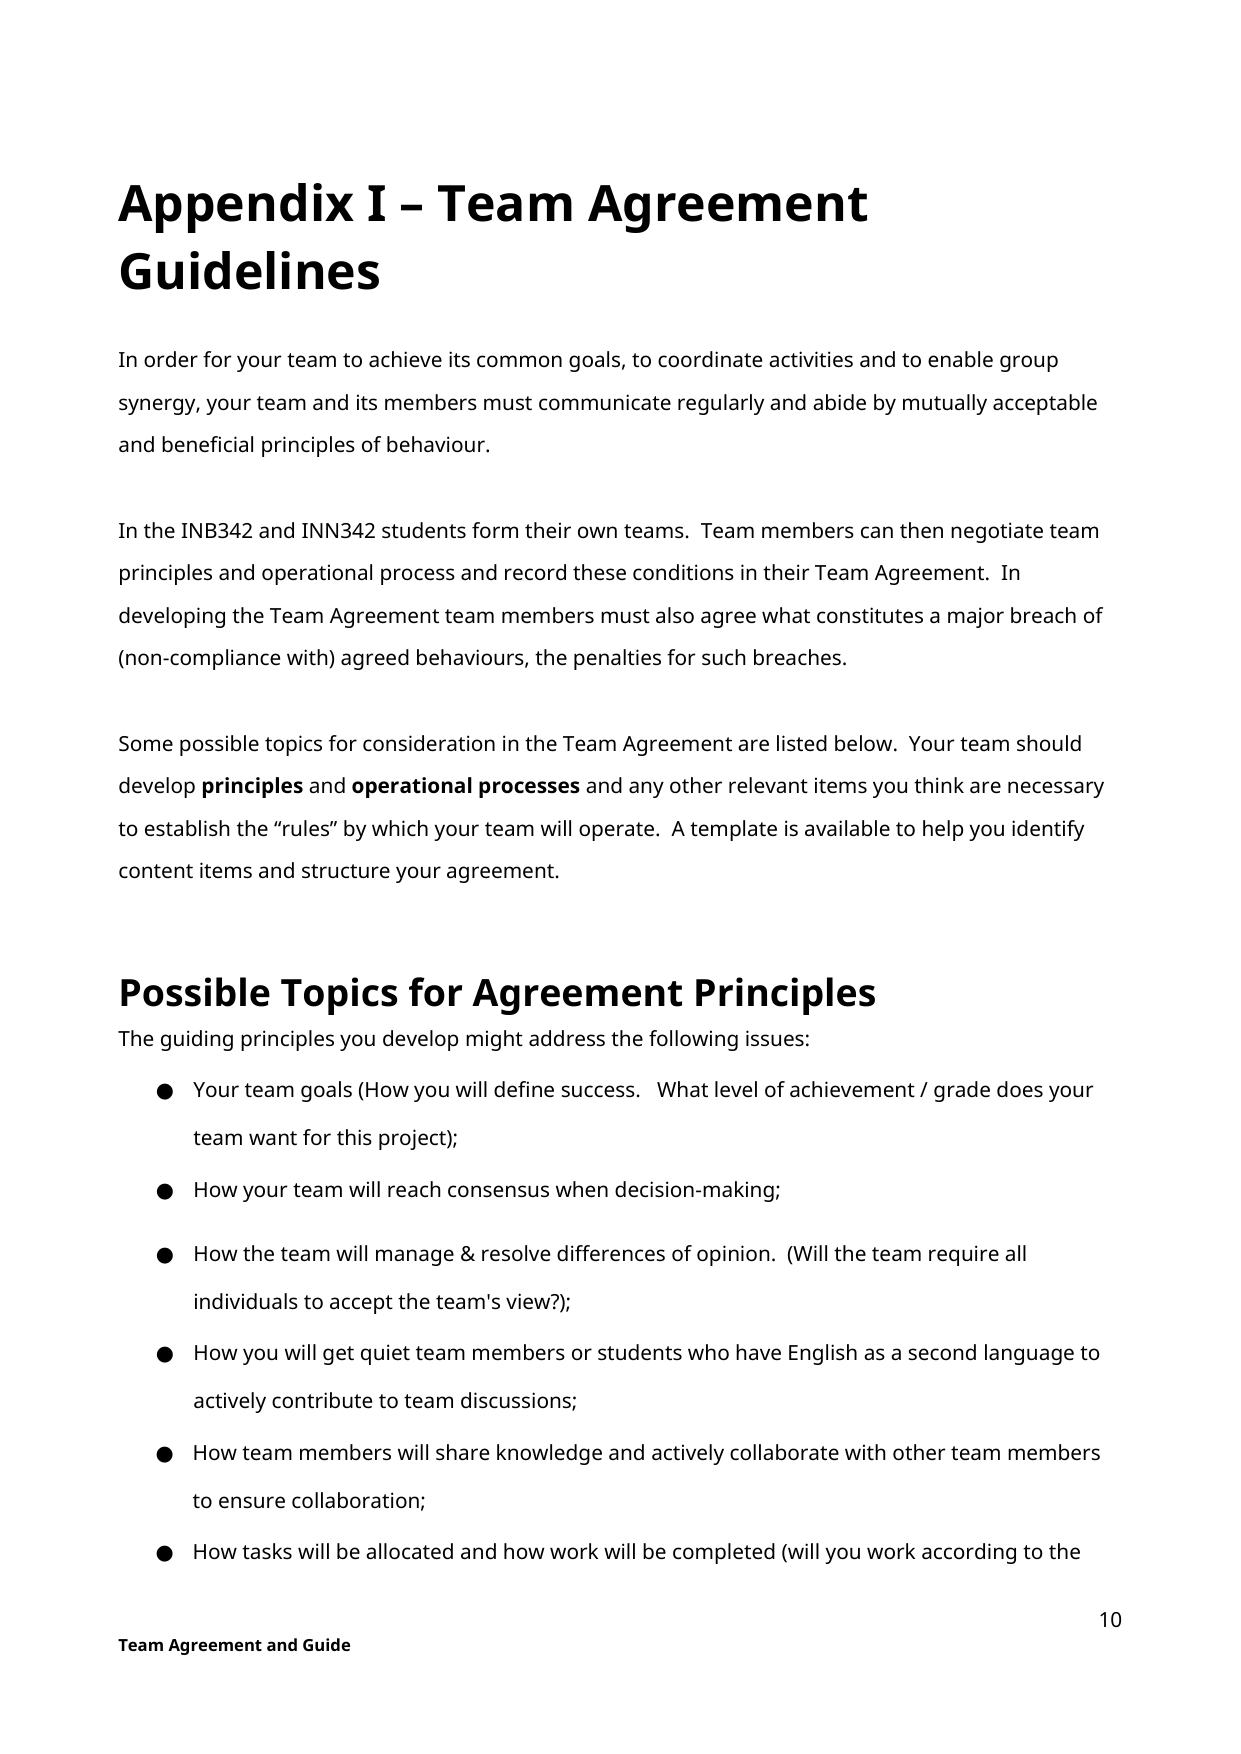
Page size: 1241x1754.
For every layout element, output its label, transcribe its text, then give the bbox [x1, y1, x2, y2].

text In the INB342 and INN342 students form their own teams. Team members can then negotiate team principles and operational process and record these conditions in their Team Agreement. In developing the Team Agreement team members must also agree what constitutes a major breach of (non-compliance with) agreed behaviours, the penalties for such breaches. [118, 516, 1122, 672]
subtitle Appendix I – Team Agreement Guidelines [118, 168, 1122, 304]
list How team members will share knowledge and actively collaborate with other team members to ensure collaboration; [155, 1429, 1122, 1514]
text The guiding principles you develop might address the following issues: [118, 1024, 1122, 1052]
list How your team will reach consensus when decision-making; [156, 1166, 1122, 1209]
list How you will get quiet team members or students who have English as a second language to actively contribute to team discussions; [156, 1330, 1122, 1415]
text In order for your team to achieve its common goals, to coordinate activities and to enable group synergy, your team and its members must communicate regularly and abide by mutually acceptable and beneficial principles of behaviour. [118, 345, 1122, 459]
subtitle Possible Topics for Agreement Principles [118, 967, 1122, 1018]
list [155, 1529, 1122, 1571]
text Some possible topics for consideration in the Team Agreement are listed below. Your team should develop principles and operational processes and any other relevant items you think are necessary to establish the “rules” by which your team will operate. A template is available to help you identify content items and structure your agreement. [118, 729, 1122, 885]
list Your team goals (How you will define success. What level of achievement / grade does your team want for this project); [156, 1067, 1122, 1152]
list How the team will manage & resolve differences of opinion. (Will the team require all individuals to accept the team's view?); [156, 1230, 1122, 1316]
